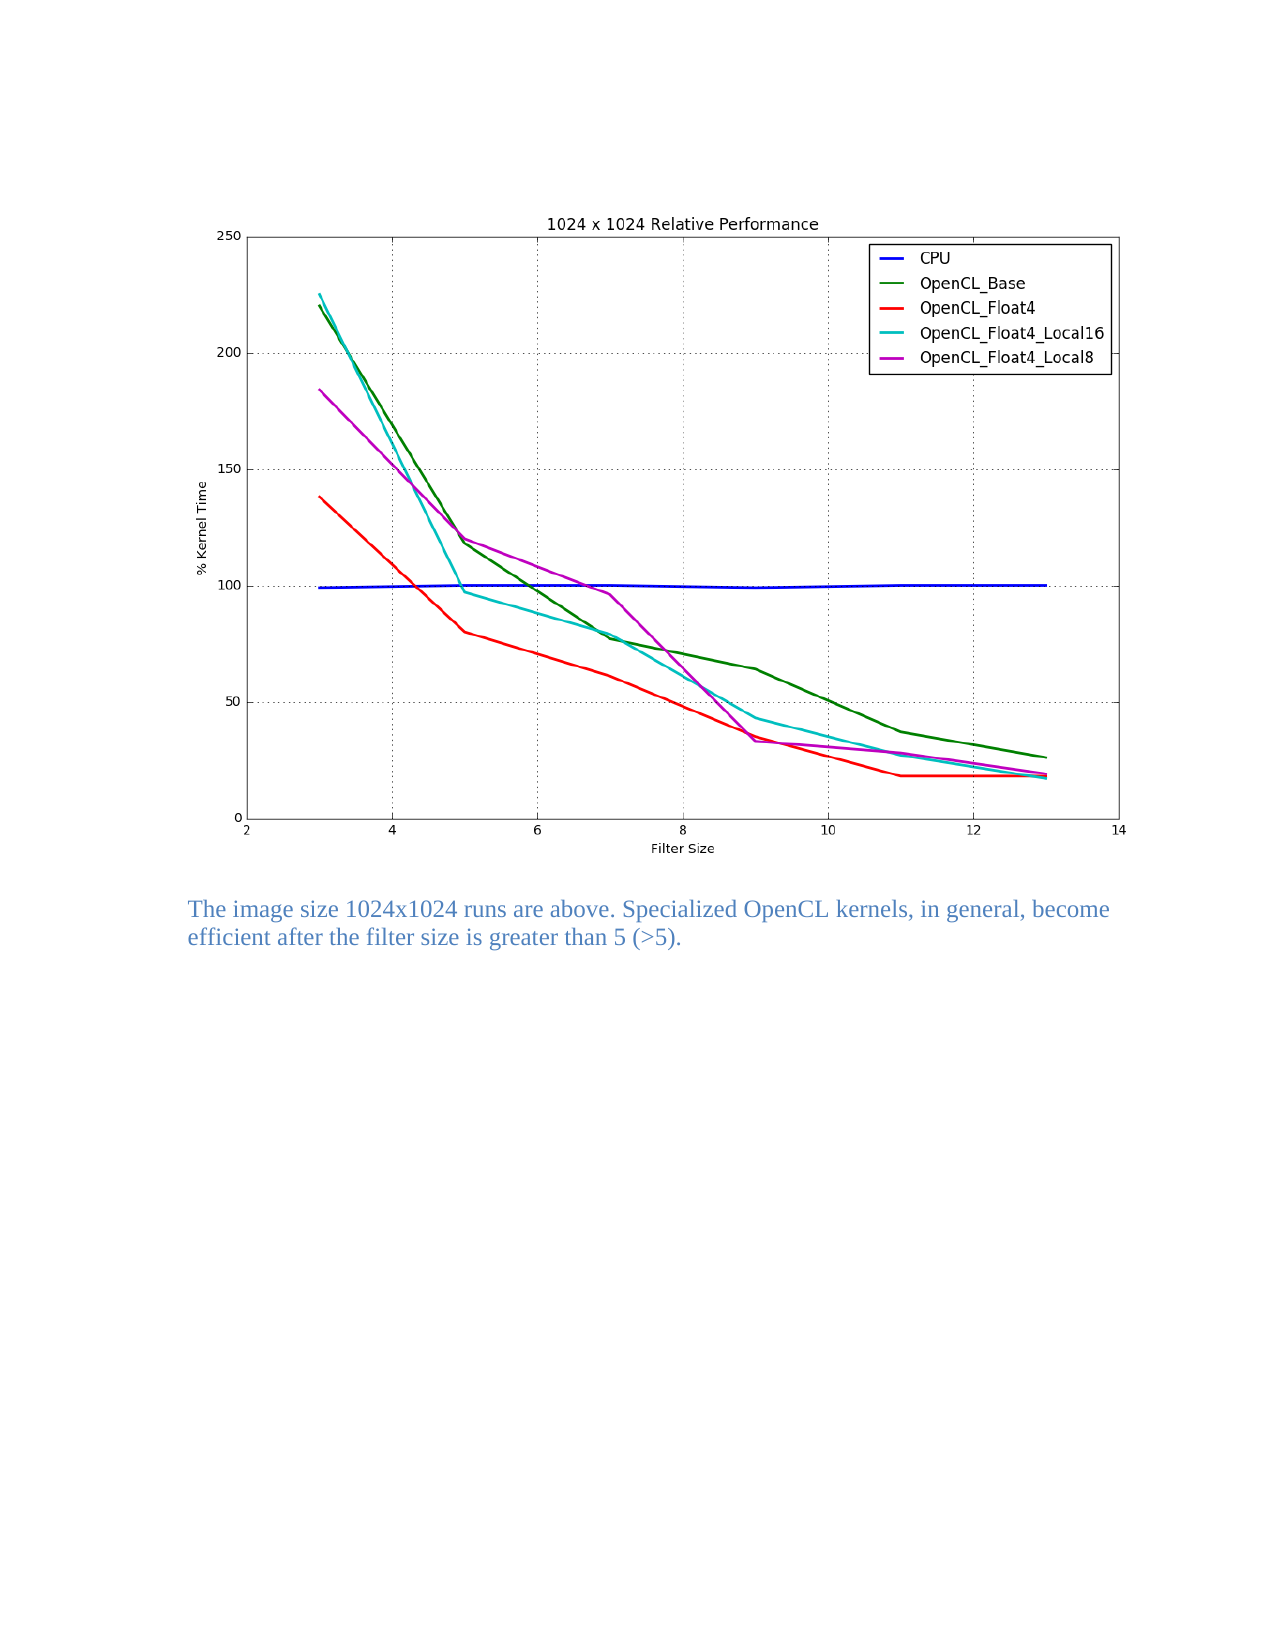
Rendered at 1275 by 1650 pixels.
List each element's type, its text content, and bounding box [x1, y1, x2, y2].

text The image size 1024x1024 runs are above. Specialized OpenCL kernels, in general, become efficient after the filter size is greater than 5 (>5). [187, 894, 1134, 951]
picture [187, 207, 1135, 865]
